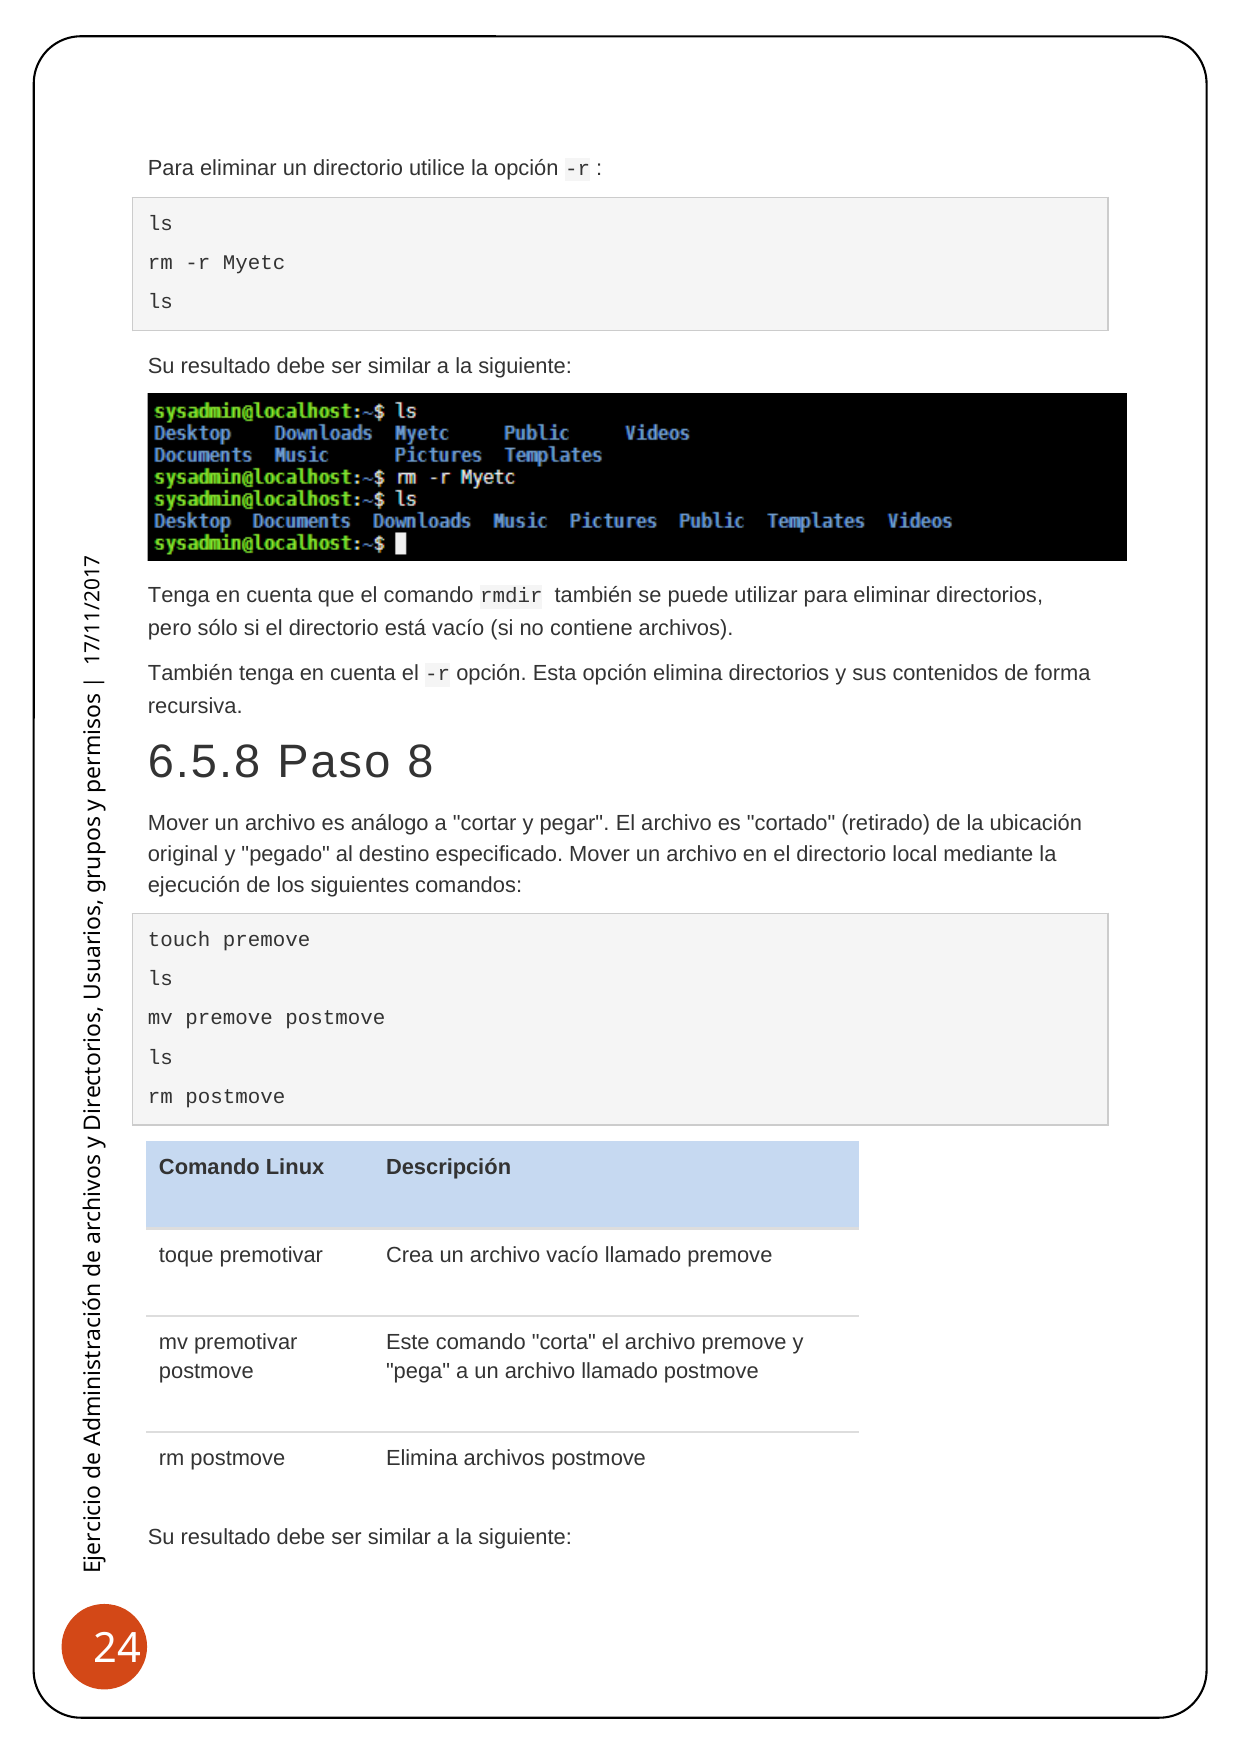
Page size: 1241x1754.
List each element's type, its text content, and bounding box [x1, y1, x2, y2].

text Para eliminar un directorio utilice la opción -r : [148, 150, 1092, 181]
table_cell Elimina archivos postmove [373, 1433, 859, 1518]
table_cell mv premotivar postmove [146, 1317, 373, 1431]
text Mover un archivo es análogo a "cortar y pegar". El archivo es "cortado" (retirado) de la ubicación original y "pegado" al destino especificado. Mover un archivo en el directorio local mediante la ejecución de los siguientes comandos: [148, 803, 1092, 897]
text touch premove [133, 914, 1107, 952]
table_cell rm postmove [146, 1433, 373, 1518]
text Tenga en cuenta que el comando rmdir también se puede utilizar para eliminar directorios, pero sólo si el directorio está vacío (si no contiene archivos). [148, 577, 1092, 640]
text Su resultado debe ser similar a la siguiente: [148, 347, 1092, 378]
text ls [133, 1031, 1107, 1070]
text También tenga en cuenta el -r opción. Esta opción elimina directorios y sus contenidos de forma recursiva. [148, 656, 1092, 718]
table_cell Este comando "corta" el archivo premove y "pega" a un archivo llamado postmove [373, 1317, 859, 1431]
subtitle 6.5.8 Paso 8 [148, 734, 1092, 788]
table_cell toque premotivar [146, 1230, 373, 1315]
text ls [133, 198, 1107, 236]
text ls [133, 275, 1107, 330]
table_header Descripción [373, 1141, 859, 1227]
text ls [133, 952, 1107, 991]
table_header Comando Linux [146, 1141, 373, 1227]
table_cell Crea un archivo vacío llamado premove [373, 1230, 859, 1315]
text mv premove postmove [133, 991, 1107, 1031]
text rm -r Myetc [133, 236, 1107, 275]
picture [147, 393, 1127, 561]
text Su resultado debe ser similar a la siguiente: [148, 1518, 1092, 1549]
text rm postmove [133, 1070, 1107, 1124]
